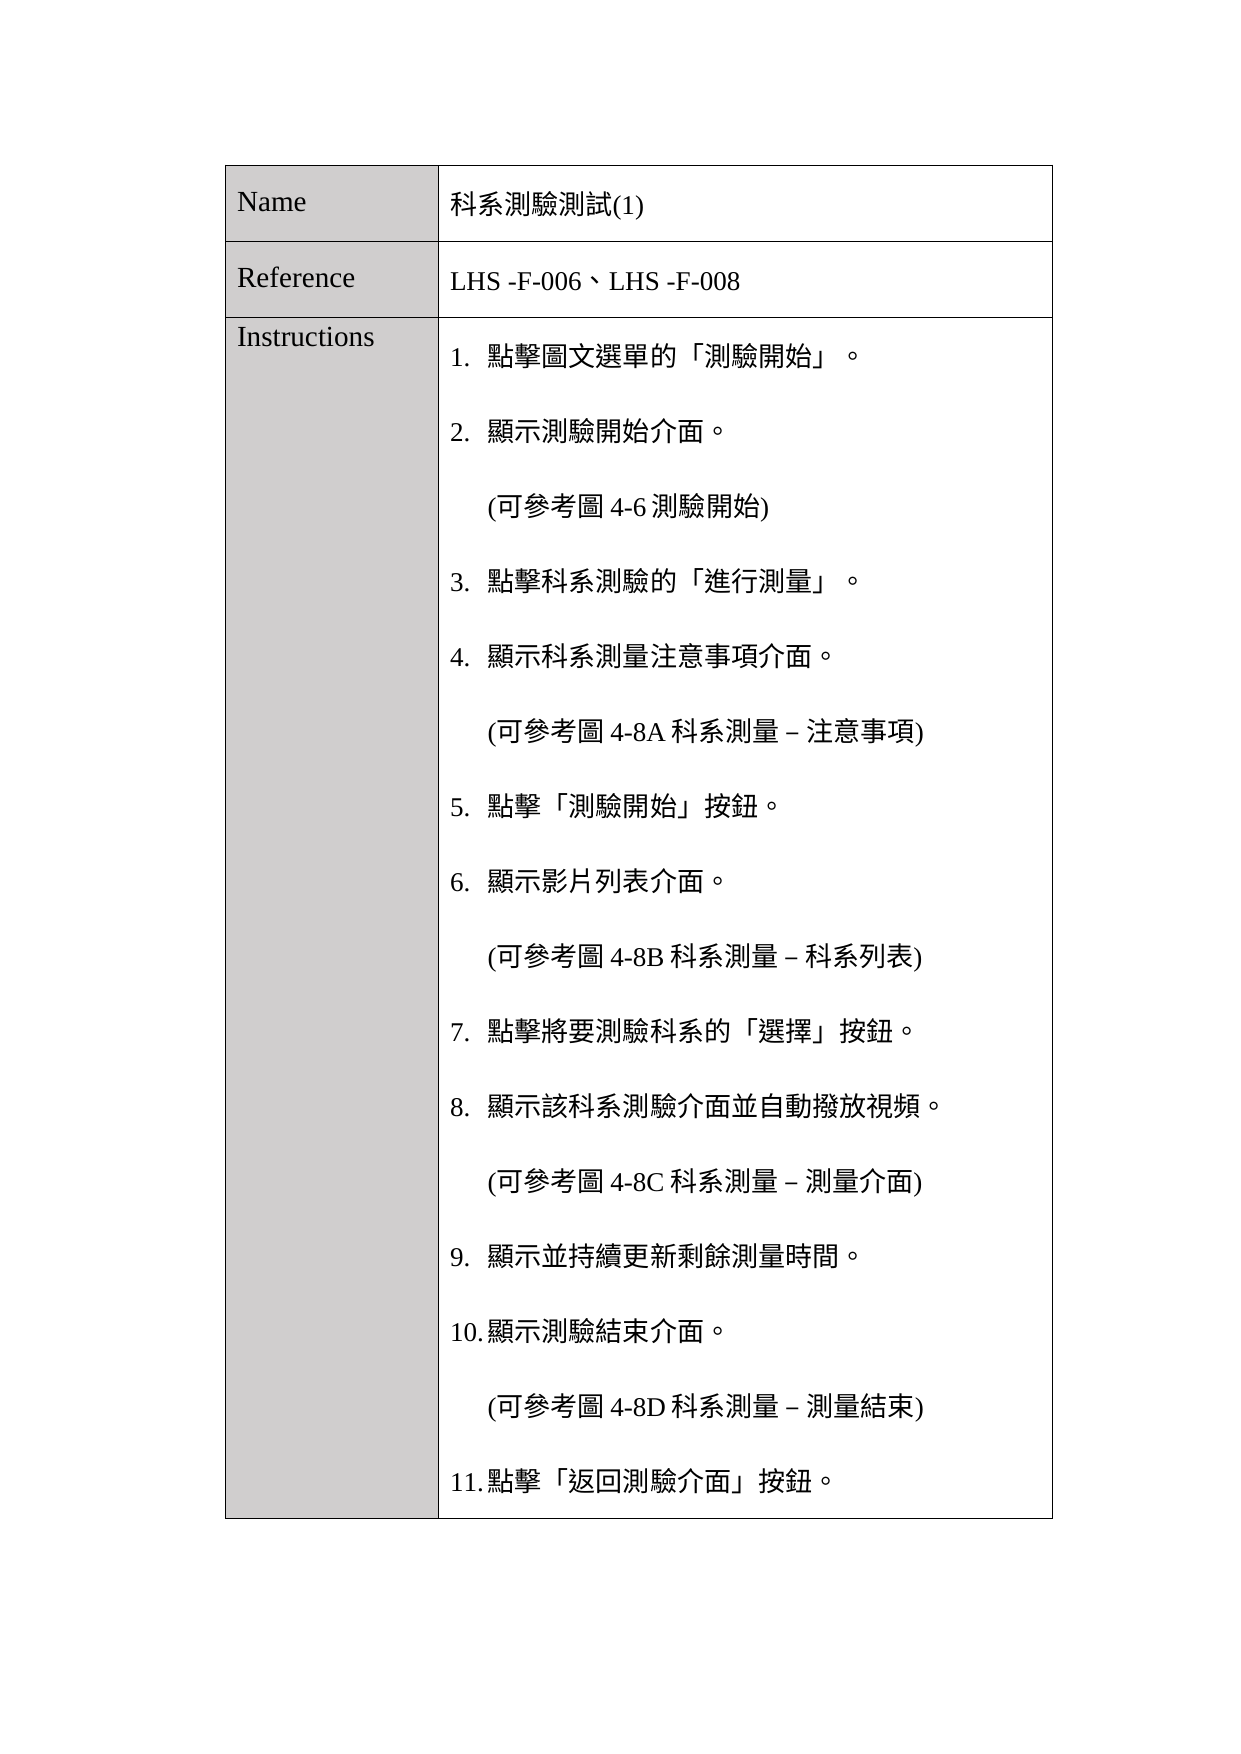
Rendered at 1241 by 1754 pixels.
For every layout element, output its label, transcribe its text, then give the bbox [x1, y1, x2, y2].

table_cell Reference [226, 242, 438, 317]
table_cell LHS -F-006、LHS -F-008 [439, 242, 1052, 317]
table_cell Name [226, 166, 438, 241]
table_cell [439, 318, 1052, 1518]
table_cell Instructions [226, 318, 438, 1518]
table_cell 科系測驗測試(1) [439, 166, 1052, 241]
